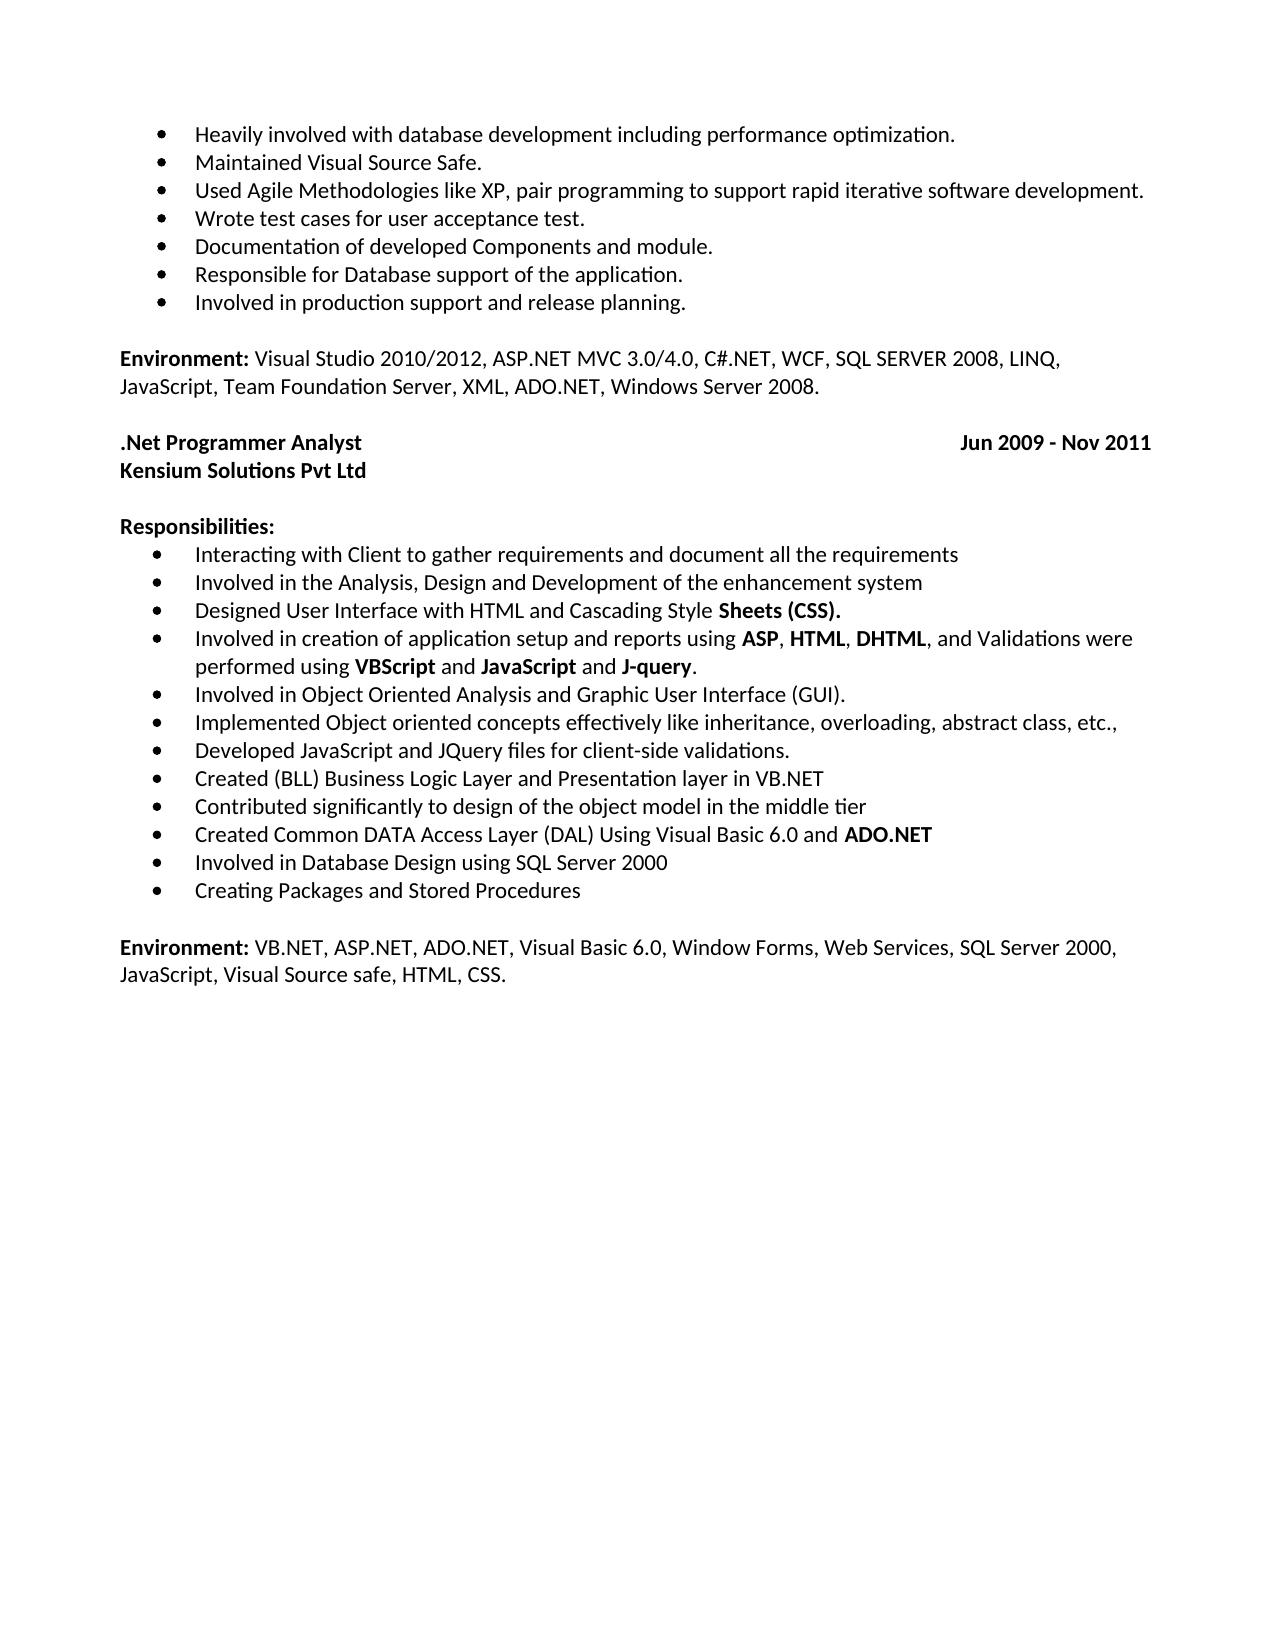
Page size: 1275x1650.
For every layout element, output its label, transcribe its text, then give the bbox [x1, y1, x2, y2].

list Involved in the Analysis, Design and Development of the enhancement system [157, 568, 1155, 596]
list Maintained Visual Source Safe. [157, 148, 1155, 176]
list Involved in creation of application setup and reports using ASP, HTML, DHTML, and Validations were performed using VBScript and JavaScript and J-query. [157, 624, 1155, 680]
list Designed User Interface with HTML and Cascading Style Sheets (CSS). [157, 596, 1155, 624]
list Used Agile Methodologies like XP, pair programming to support rapid iterative software development. [157, 176, 1155, 204]
text Environment: VB.NET, ASP.NET, ADO.NET, Visual Basic 6.0, Window Forms, Web Services, SQL Server 2000, JavaScript, Visual Source safe, HTML, CSS. [120, 933, 1155, 989]
list Heavily involved with database development including performance optimization. [157, 120, 1155, 148]
list Contributed significantly to design of the object model in the middle tier [157, 792, 1155, 821]
list Responsible for Database support of the application. [157, 260, 1155, 288]
list Created Common DATA Access Layer (DAL) Using Visual Basic 6.0 and ADO.NET [157, 821, 1155, 848]
list Involved in Object Oriented Analysis and Graphic User Interface (GUI). [157, 680, 1155, 708]
list Created (BLL) Business Logic Layer and Presentation layer in VB.NET [157, 764, 1155, 792]
list Creating Packages and Stored Procedures [157, 877, 1155, 904]
list Developed JavaScript and JQuery files for client-side validations. [157, 736, 1155, 764]
list Interacting with Client to gather requirements and document all the requirements [157, 540, 1155, 568]
list Implemented Object oriented concepts effectively like inheritance, overloading, abstract class, etc., [157, 708, 1155, 736]
list Documentation of developed Components and module. [157, 232, 1155, 260]
text .Net Programmer Analyst Jun 2009 - Nov 2011 [120, 428, 1155, 456]
list Wrote test cases for user acceptance test. [157, 204, 1155, 232]
text Environment: Visual Studio 2010/2012, ASP.NET MVC 3.0/4.0, C#.NET, WCF, SQL SERVER 2008, LINQ, JavaScript, Team Foundation Server, XML, ADO.NET, Windows Server 2008. [120, 344, 1155, 400]
list Involved in Database Design using SQL Server 2000 [157, 848, 1155, 877]
list Involved in production support and release planning. [157, 288, 1155, 316]
text Kensium Solutions Pvt Ltd Responsibilities: [120, 456, 1155, 540]
